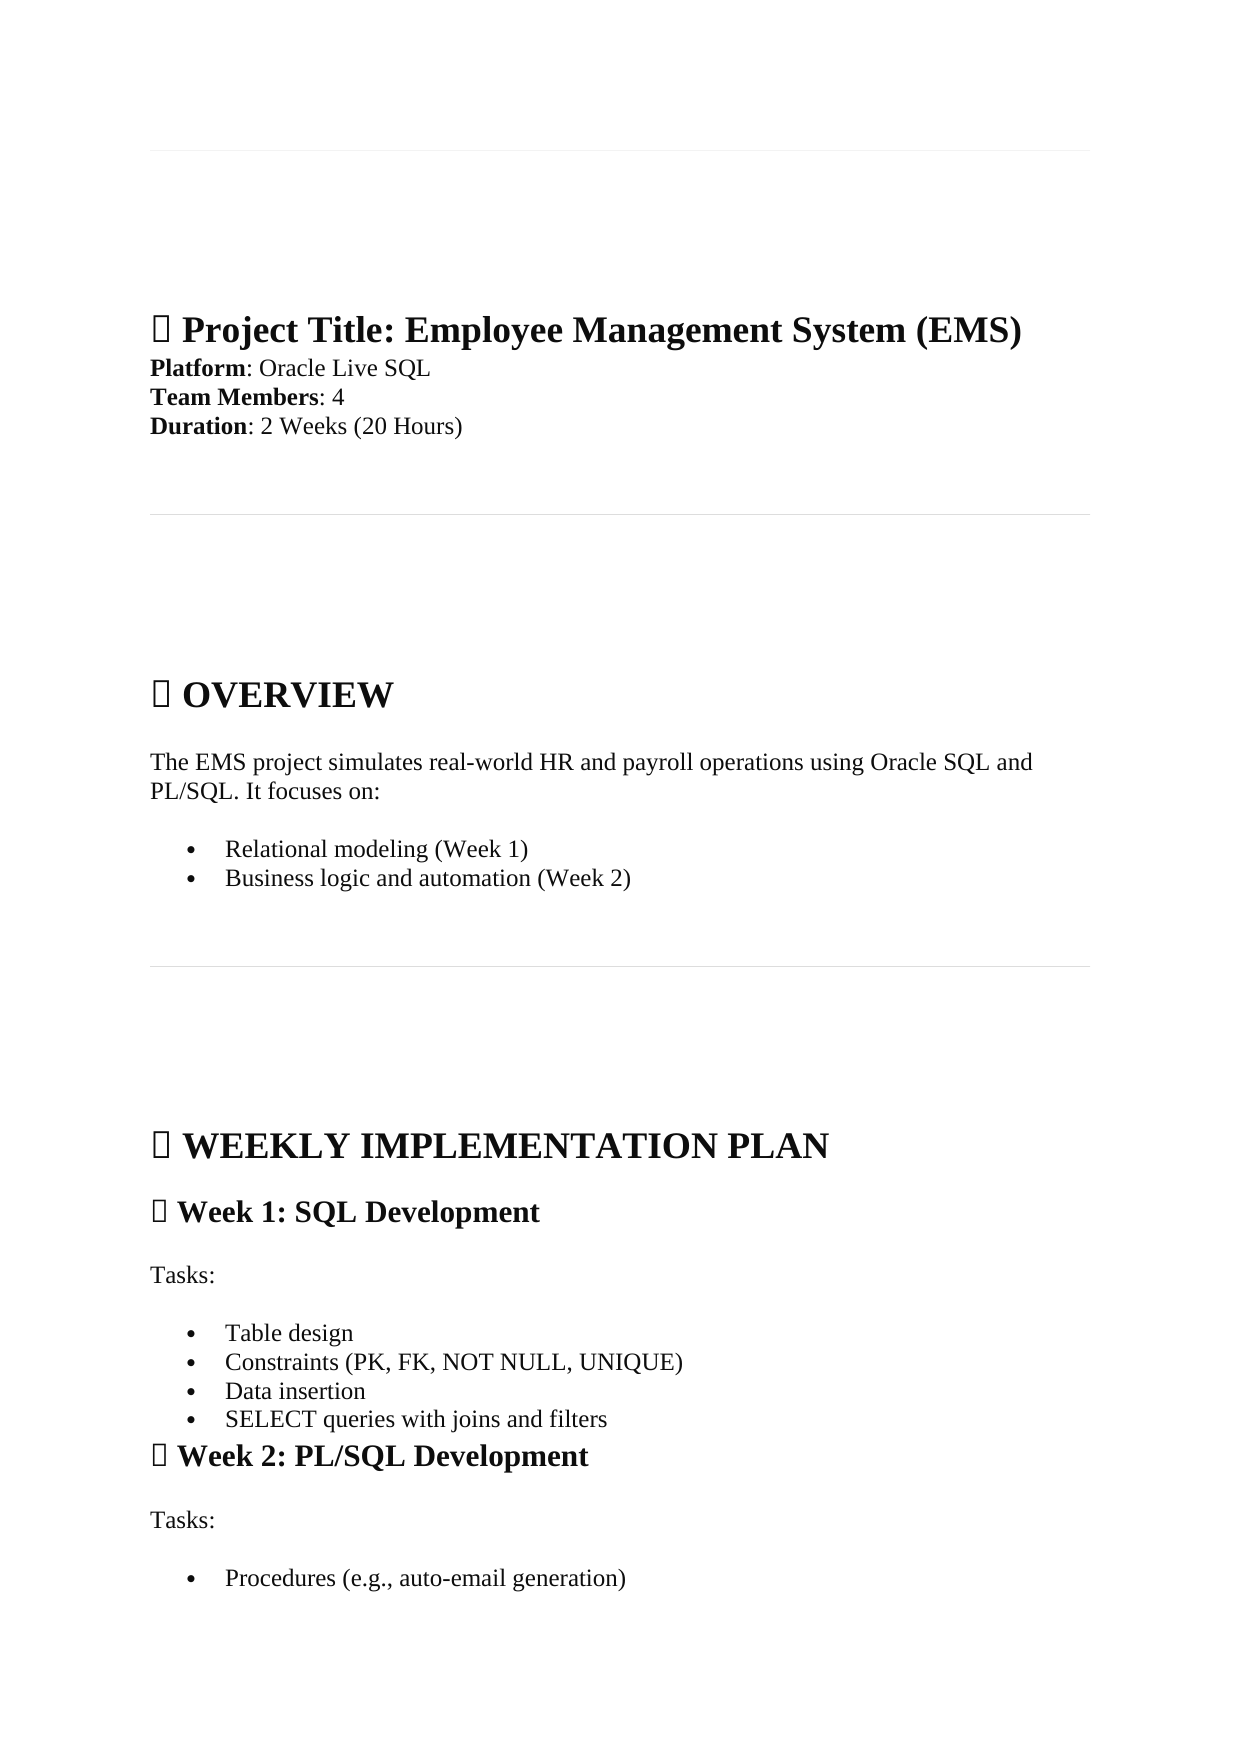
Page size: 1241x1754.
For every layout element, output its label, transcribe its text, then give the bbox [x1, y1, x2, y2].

subtitle 🔹 Week 2: PL/SQL Development [150, 1433, 1090, 1476]
list SELECT queries with joins and filters [187, 1404, 1090, 1433]
subtitle 🔷 OVERVIEW [150, 667, 1090, 718]
list Data insertion [187, 1376, 1090, 1404]
subtitle 🔷 WEEKLY IMPLEMENTATION PLAN [150, 1119, 1090, 1170]
list Procedures (e.g., auto-email generation) [187, 1563, 1090, 1592]
text The EMS project simulates real-world HR and payroll operations using Oracle SQL and PL/SQL. It focuses on: [150, 747, 1090, 805]
list Business logic and automation (Week 2) [187, 863, 1090, 891]
subtitle ✅ Project Title: Employee Management System (EMS) [150, 302, 1090, 353]
list Relational modeling (Week 1) [187, 834, 1090, 863]
text Tasks: [150, 1260, 1090, 1289]
text Platform: Oracle Live SQL Team Members: 4 Duration: 2 Weeks (20 Hours) [150, 353, 1090, 440]
list Constraints (PK, FK, NOT NULL, UNIQUE) [187, 1347, 1090, 1376]
subtitle 🔹 Week 1: SQL Development [150, 1189, 1090, 1231]
text Tasks: [150, 1505, 1090, 1534]
list Table design [187, 1318, 1090, 1347]
